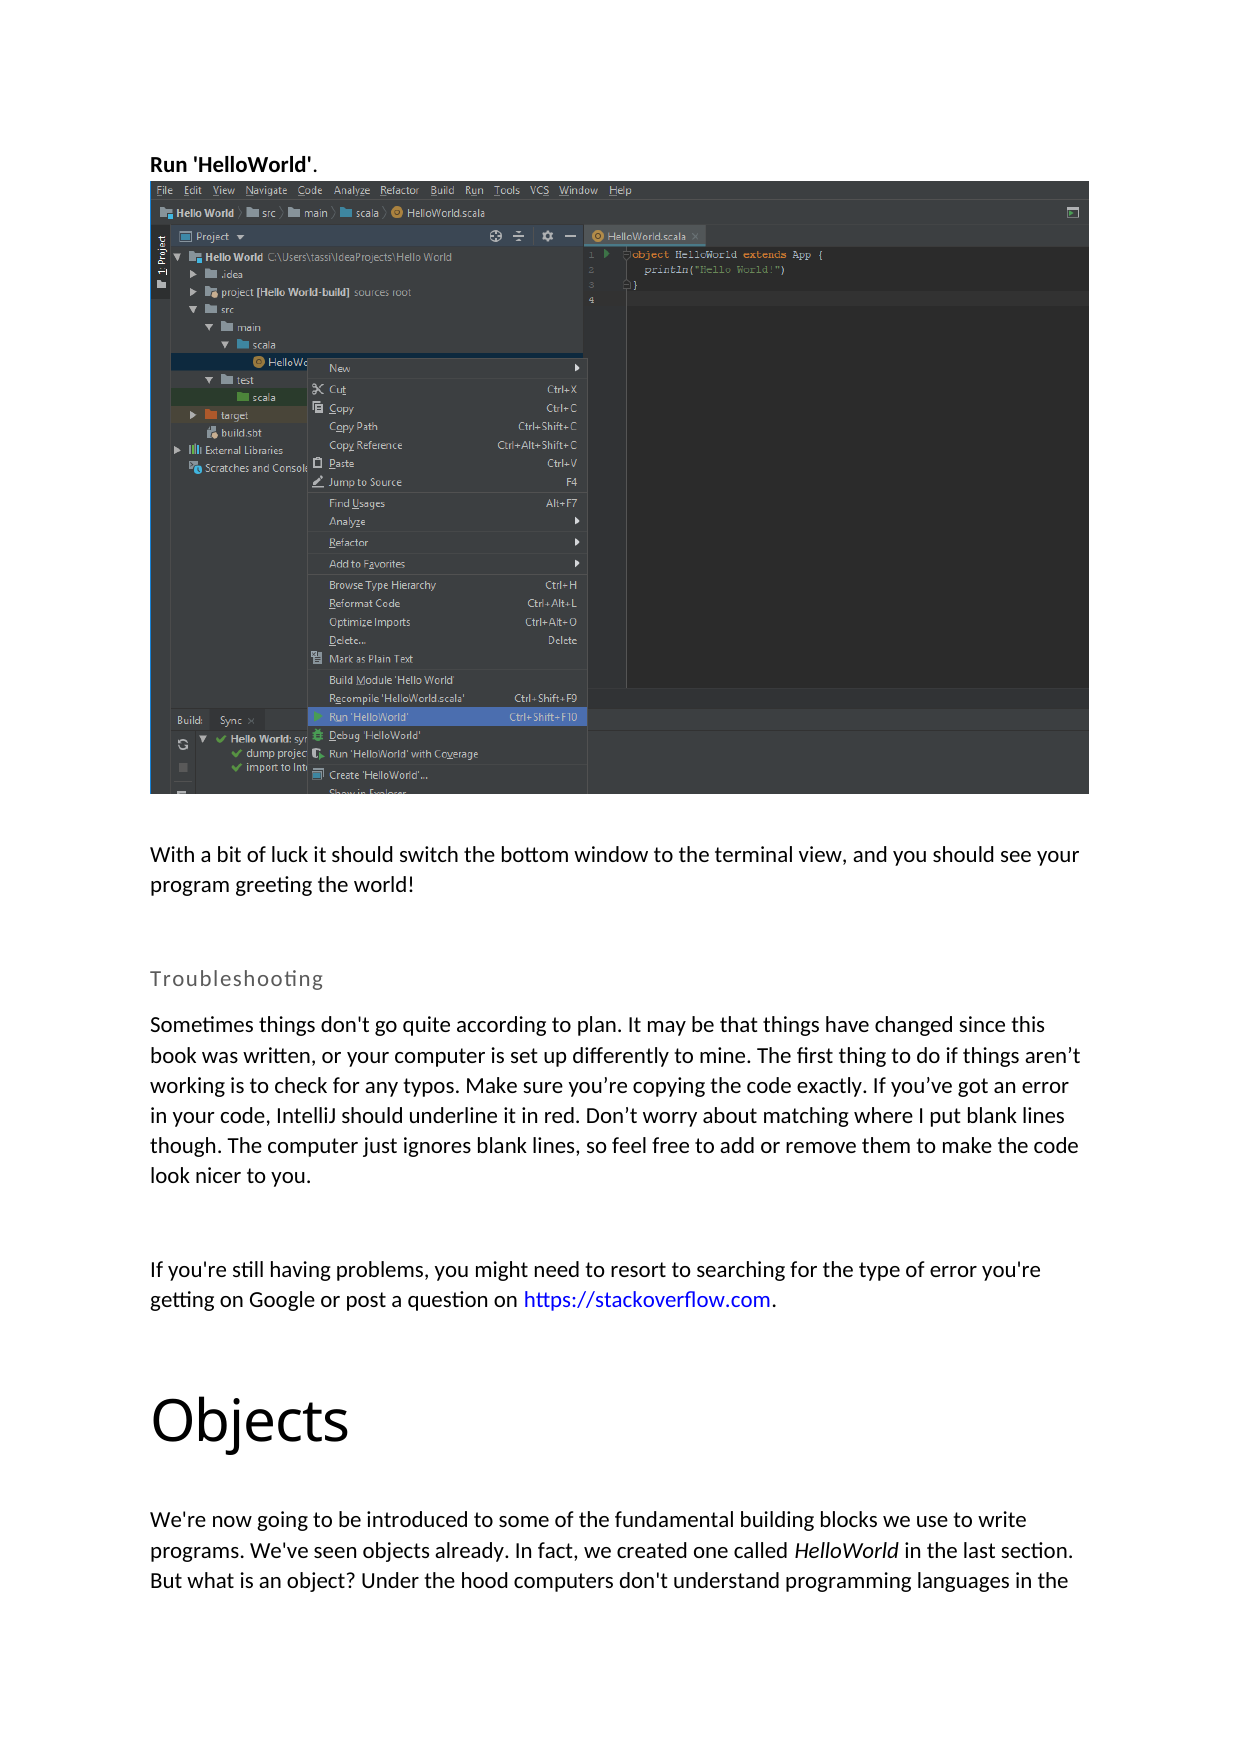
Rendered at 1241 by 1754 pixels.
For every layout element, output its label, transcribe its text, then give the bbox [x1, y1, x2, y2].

text If you're still having problems, you might need to resort to searching for the type of error you're getting on Google or post a question on https://stackoverflow.com. [150, 1255, 1090, 1313]
title Objects [150, 1379, 1090, 1459]
subtitle Troubleshooting [150, 964, 1090, 992]
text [150, 1506, 1090, 1594]
text With a bit of luck it should switch the bottom window to the terminal view, and you should see your program greeting the world! [150, 840, 1090, 898]
text Sometimes things don't go quite according to plan. It may be that things have changed since this book was written, or your computer is set up differently to mine. The first thing to do if things aren’t working is to check for any typos. Make sure you’re copying the code exactly. If you’ve got an error in your code, IntelliJ should underline it in red. Don’t worry about matching where I put blank lines though. The computer just ignores blank lines, so feel free to add or remove them to make the code look nicer to you. [150, 1011, 1090, 1189]
picture [150, 181, 1089, 794]
